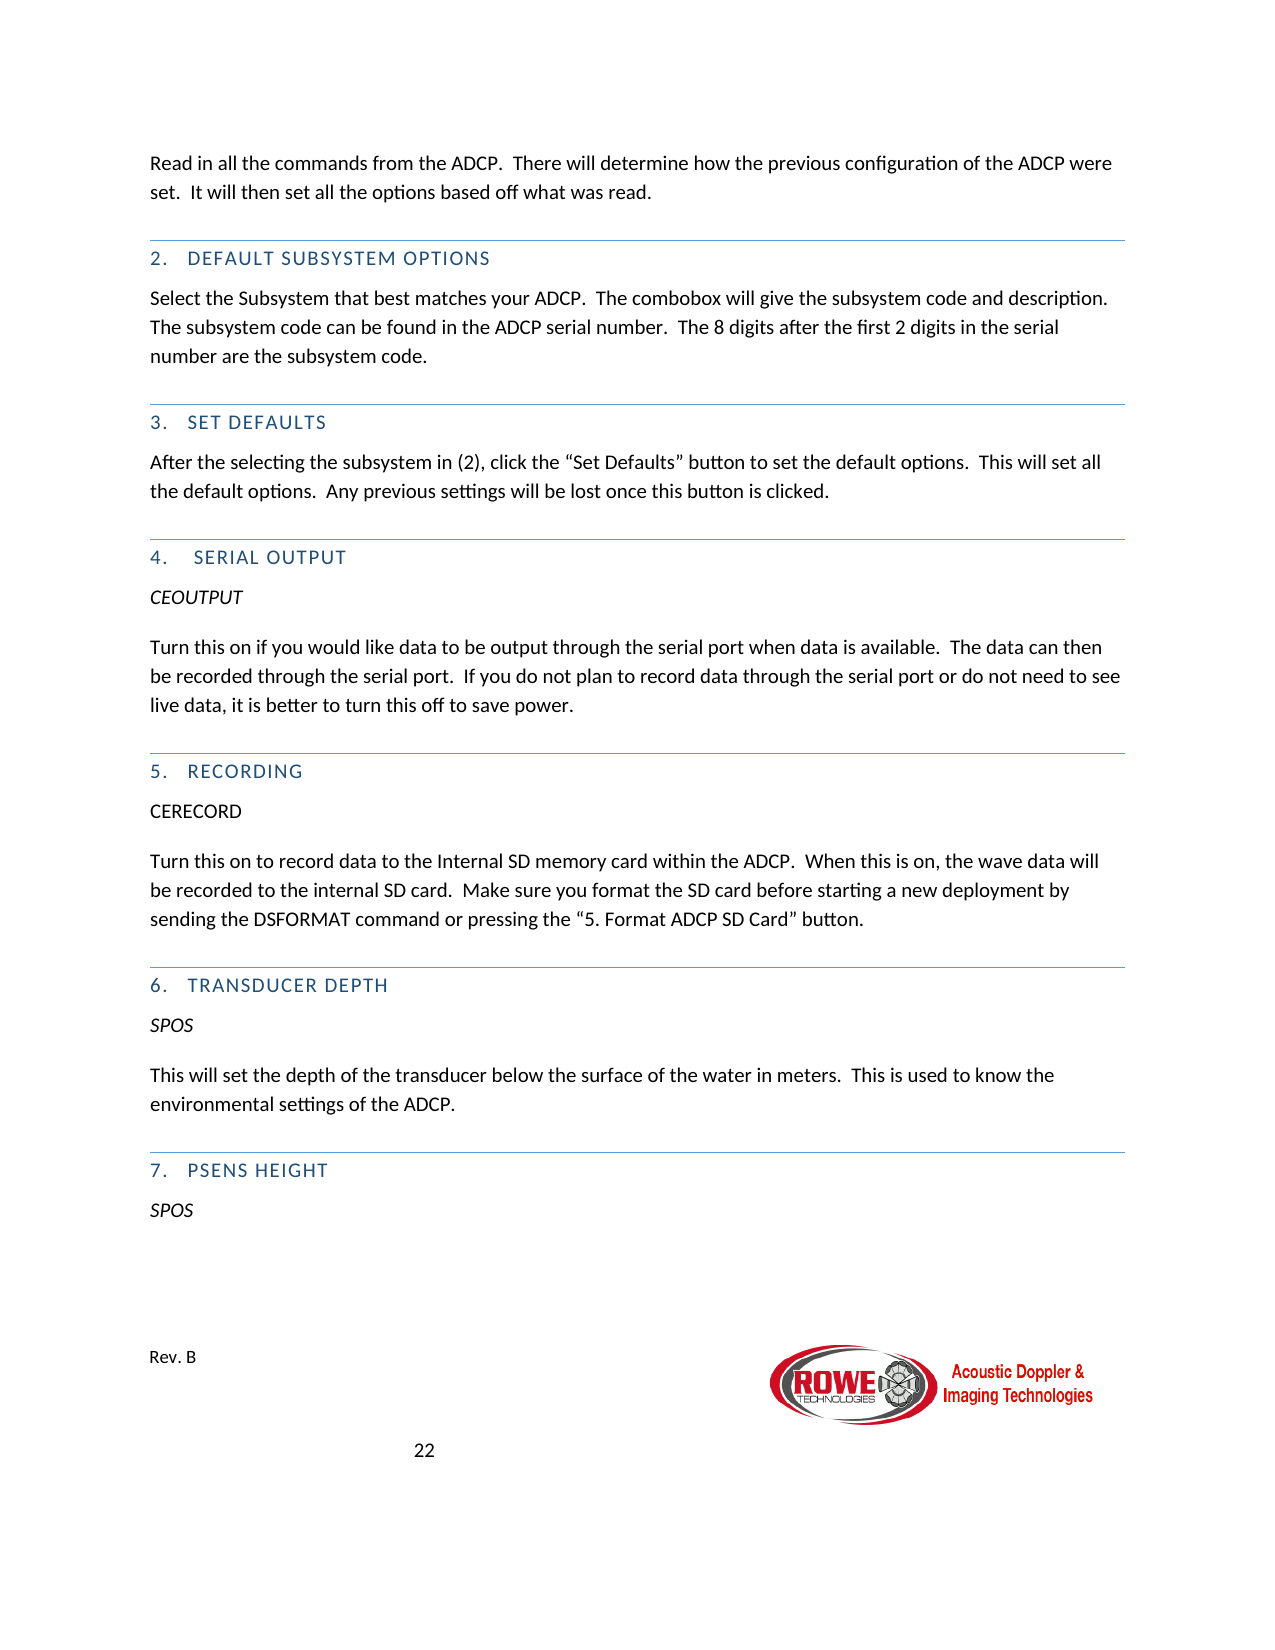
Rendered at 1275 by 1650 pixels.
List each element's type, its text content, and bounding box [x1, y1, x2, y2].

picture [769, 1344, 1141, 1433]
text Read in all the commands from the ADCP. There will determine how the previous configuration of the ADCP were set. It will then set all the options based off what was read. [150, 150, 1125, 204]
subtitle Set Defaults [150, 405, 1125, 435]
subtitle Serial Output [150, 540, 1125, 570]
subtitle Transducer Depth [150, 968, 1125, 998]
text CERECORD [150, 798, 1125, 823]
subtitle Default Subsystem Options [150, 241, 1125, 271]
text SPOS [150, 1197, 1125, 1222]
text After the selecting the subsystem in (2), click the “Set Defaults” button to set the default options. This will set all the default options. Any previous settings will be lost once this button is clicked. [150, 449, 1125, 503]
text SPOS [150, 1012, 1125, 1037]
subtitle PSENS Height [150, 1153, 1125, 1183]
subtitle Recording [150, 754, 1125, 784]
text Turn this on if you would like data to be output through the serial port when data is available. The data can then be recorded through the serial port. If you do not plan to record data through the serial port or do not need to see live data, it is better to turn this off to save power. [150, 634, 1125, 718]
text This will set the depth of the transducer below the surface of the water in meters. This is used to know the environmental settings of the ADCP. [150, 1062, 1125, 1117]
text Turn this on to record data to the Internal SD memory card within the ADCP. When this is on, the wave data will be recorded to the internal SD card. Make sure you format the SD card before starting a new deployment by sending the DSFORMAT command or pressing the “5. Format ADCP SD Card” button. [150, 848, 1125, 932]
text Select the Subsystem that best matches your ADCP. The combobox will give the subsystem code and description. The subsystem code can be found in the ADCP serial number. The 8 digits after the first 2 digits in the serial number are the subsystem code. [150, 285, 1125, 369]
text CEOUTPUT [150, 584, 1125, 609]
